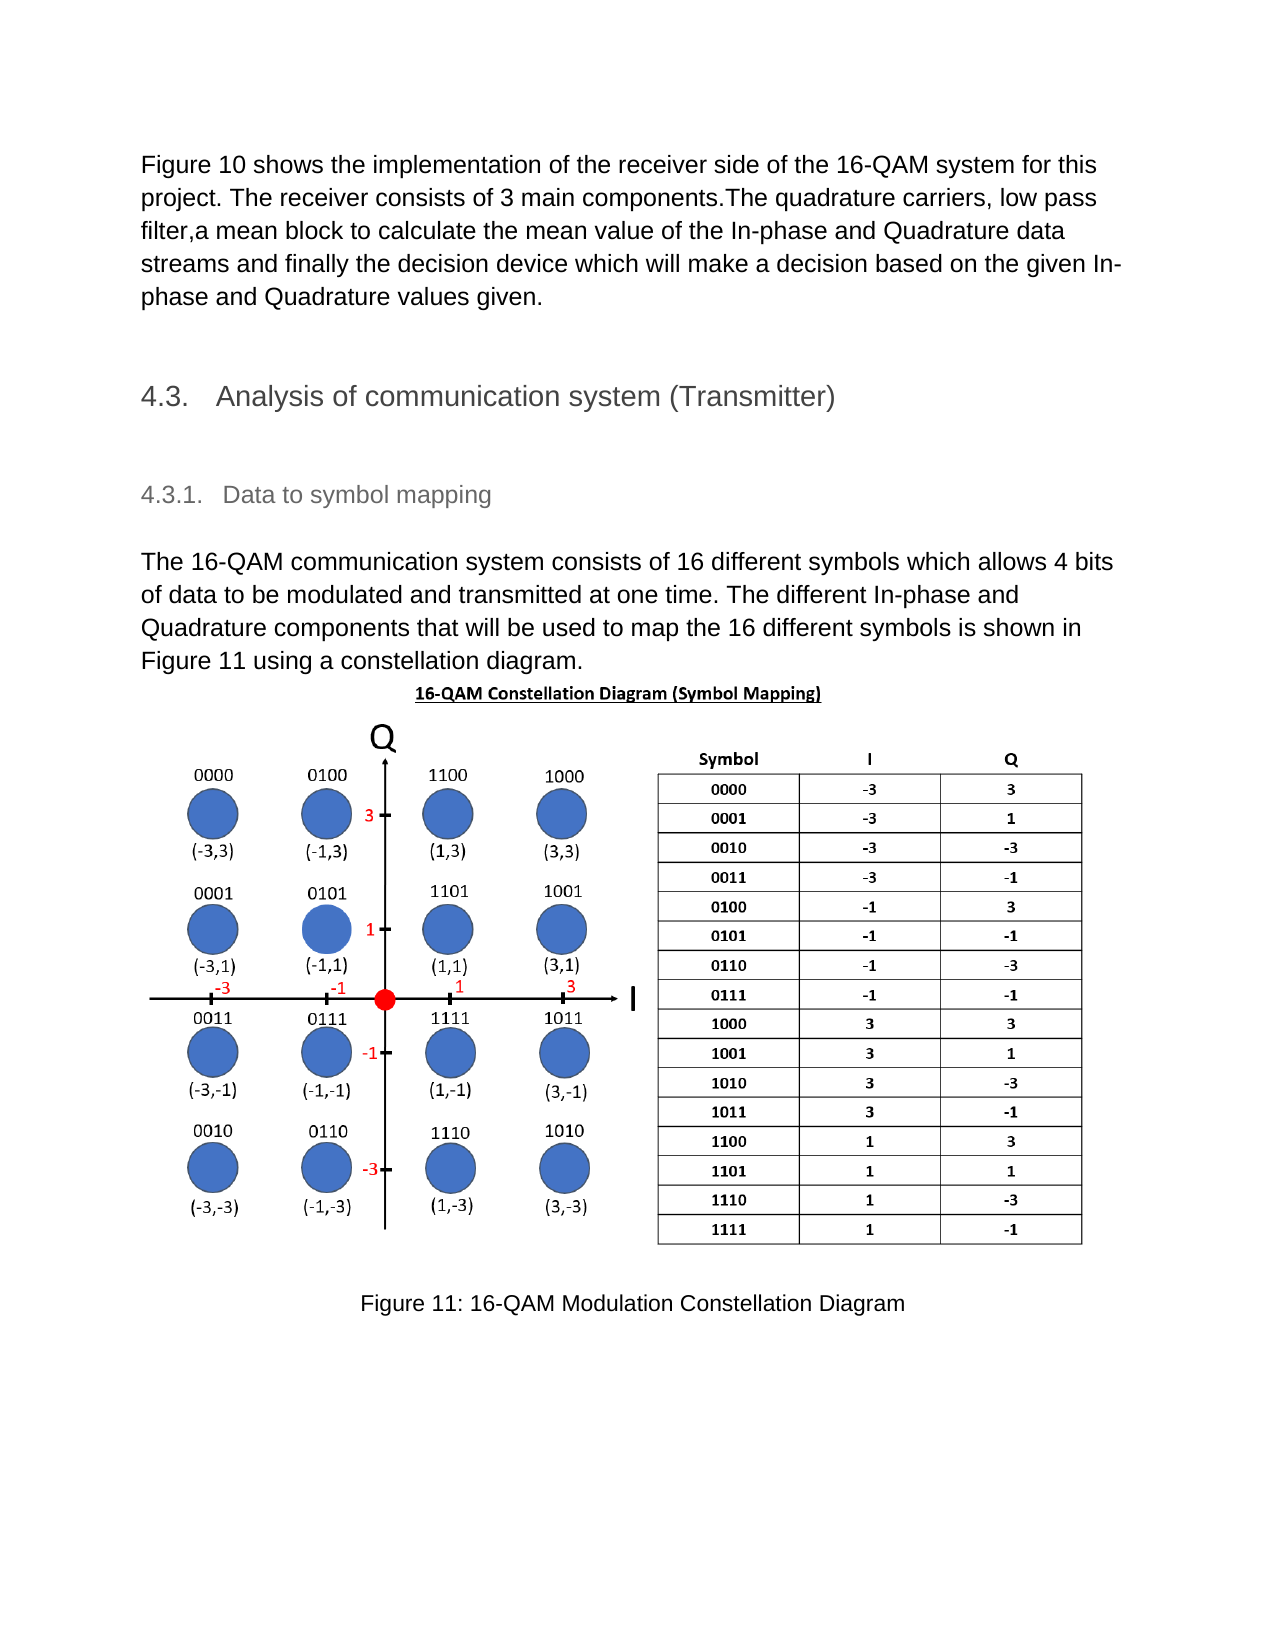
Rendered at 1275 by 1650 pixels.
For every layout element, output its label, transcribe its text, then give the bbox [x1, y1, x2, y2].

subtitle 4.3. Analysis of communication system (Transmitter) [141, 379, 1125, 412]
picture [140, 679, 1116, 1257]
text Figure 11: 16-QAM Modulation Constellation Diagram [141, 1290, 1125, 1317]
text Figure 10 shows the implementation of the receiver side of the 16-QAM system for this project. The receiver consists of 3 main components.The quadrature carriers, low pass filter,a mean block to calculate the mean value of the In-phase and Quadrature data streams and finally the decision device which will make a decision based on the given In-phase and Quadrature values given. [141, 150, 1125, 311]
subtitle 4.3.1. Data to symbol mapping [141, 480, 1125, 509]
text The 16-QAM communication system consists of 16 different symbols which allows 4 bits of data to be modulated and transmitted at one time. The different In-phase and Quadrature components that will be used to map the 16 different symbols is shown in Figure 11 using a constellation diagram. [141, 547, 1125, 675]
